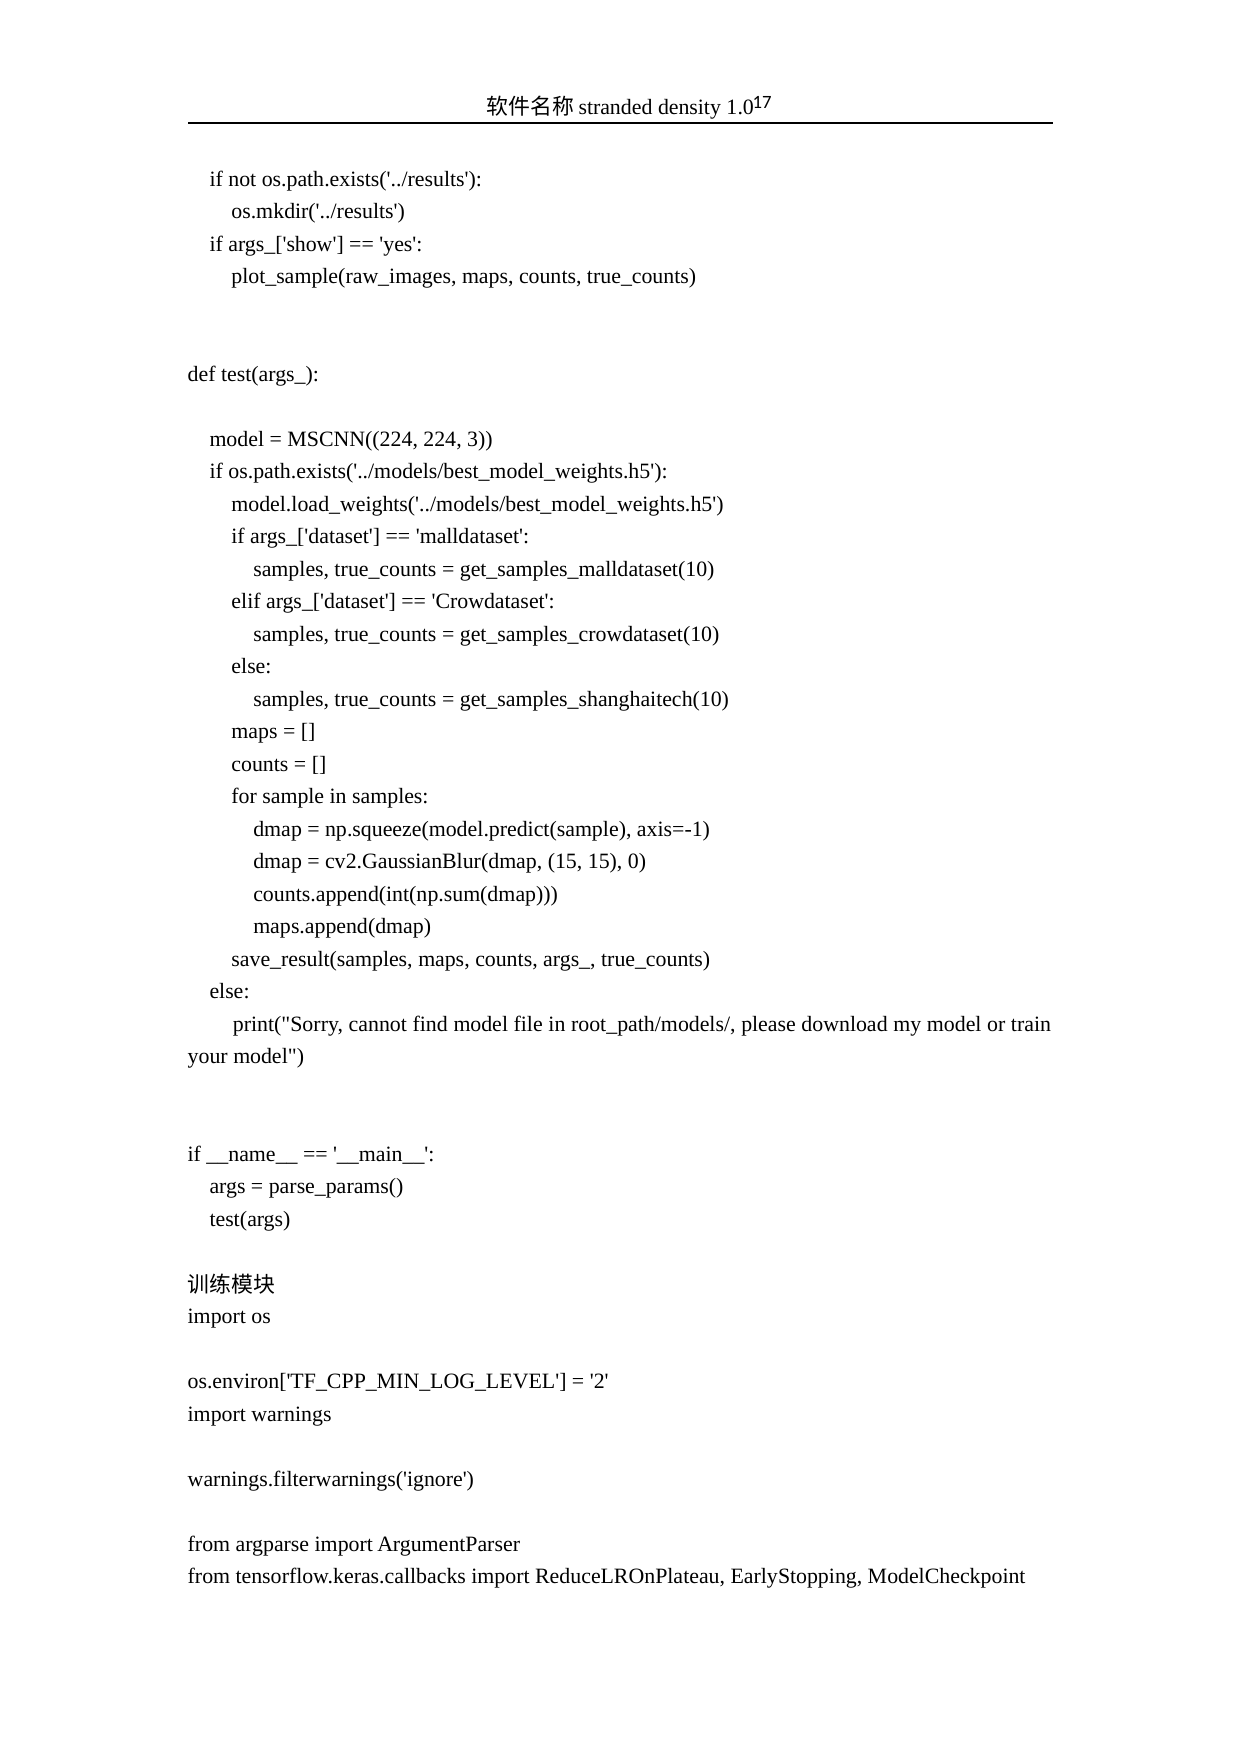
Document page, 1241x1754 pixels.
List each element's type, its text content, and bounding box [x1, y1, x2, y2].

text import os [187, 1299, 1053, 1332]
text samples, true_counts = get_samples_shanghaitech(10) [187, 682, 1053, 714]
text elif args_['dataset'] == 'Crowdataset': [187, 584, 1053, 617]
text print("Sorry, cannot find model file in root_path/models/, please download my model or train your model") [187, 1007, 1053, 1072]
text samples, true_counts = get_samples_crowdataset(10) [187, 617, 1053, 649]
text else: [187, 974, 1053, 1007]
text maps = [] [187, 714, 1053, 747]
text for sample in samples: [187, 779, 1053, 812]
text samples, true_counts = get_samples_malldataset(10) [187, 552, 1053, 584]
text maps.append(dmap) [187, 909, 1053, 942]
text warnings.filterwarnings('ignore') [187, 1462, 1053, 1494]
text from argparse import ArgumentParser [187, 1527, 1053, 1559]
text plot_sample(raw_images, maps, counts, true_counts) [187, 259, 1053, 292]
text def test(args_): [187, 357, 1053, 389]
text counts.append(int(np.sum(dmap))) [187, 877, 1053, 909]
text test(args) [187, 1202, 1053, 1234]
text save_result(samples, maps, counts, args_, true_counts) [187, 942, 1053, 974]
text dmap = cv2.GaussianBlur(dmap, (15, 15), 0) [187, 844, 1053, 877]
text from tensorflow.keras.callbacks import ReduceLROnPlateau, EarlyStopping, ModelCheckpoint [187, 1559, 1053, 1592]
text args = parse_params() [187, 1169, 1053, 1202]
text import warnings [187, 1397, 1053, 1429]
text os.environ['TF_CPP_MIN_LOG_LEVEL'] = '2' [187, 1364, 1053, 1397]
text if os.path.exists('../models/best_model_weights.h5'): [187, 454, 1053, 487]
text dmap = np.squeeze(model.predict(sample), axis=-1) [187, 812, 1053, 844]
text if not os.path.exists('../results'): [187, 162, 1053, 194]
text counts = [] [187, 747, 1053, 779]
text if __name__ == '__main__': [187, 1137, 1053, 1169]
text os.mkdir('../results') [187, 194, 1053, 227]
text model = MSCNN((224, 224, 3)) [187, 422, 1053, 454]
text model.load_weights('../models/best_model_weights.h5') [187, 487, 1053, 519]
text if args_['dataset'] == 'malldataset': [187, 519, 1053, 552]
text else: [187, 649, 1053, 682]
text 训练模块 [187, 1267, 1053, 1299]
text if args_['show'] == 'yes': [187, 227, 1053, 259]
